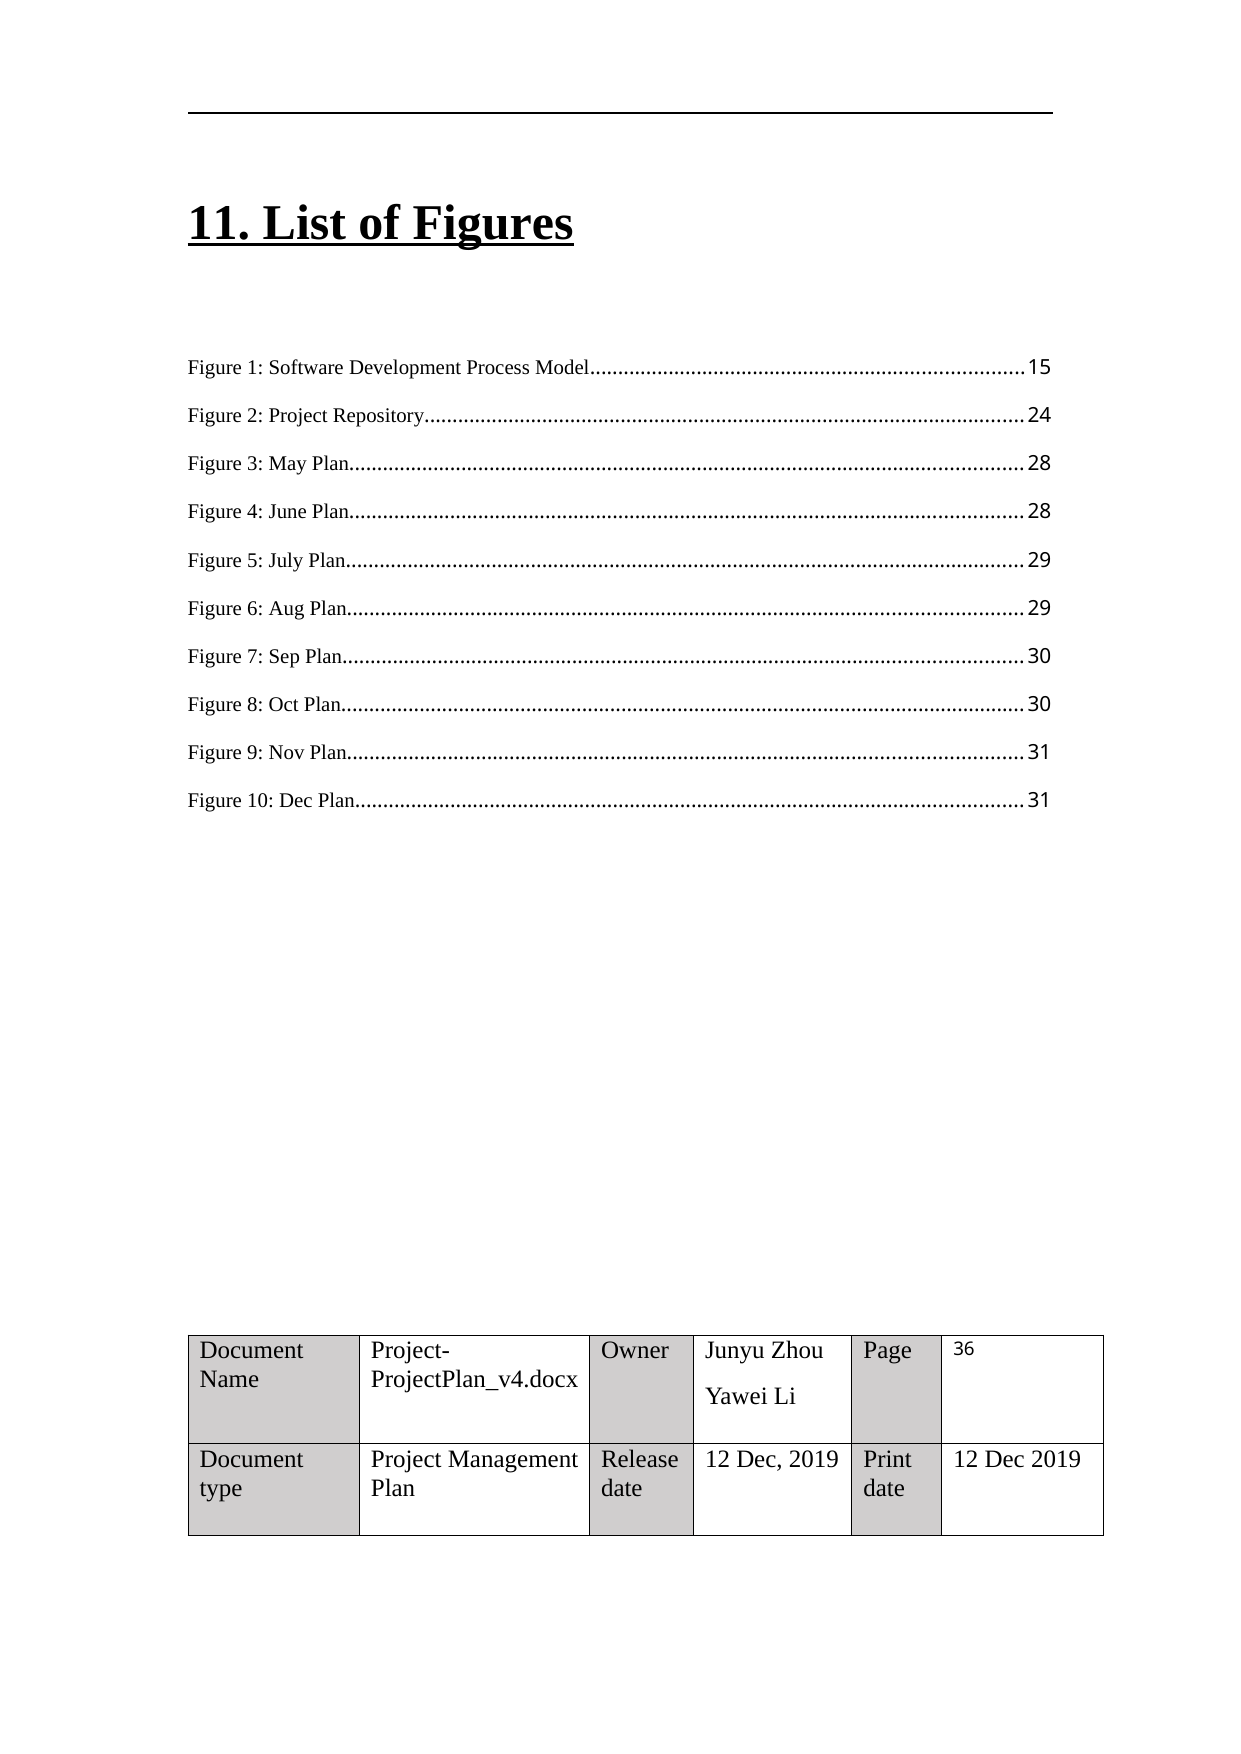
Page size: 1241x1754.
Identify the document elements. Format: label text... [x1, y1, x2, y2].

text Figure 9: Nov Plan 31 [187, 734, 1053, 768]
text Figure 3: May Plan 28 [187, 446, 1053, 480]
text Figure 5: July Plan 29 [187, 542, 1053, 576]
text Figure 4: June Plan 28 [187, 494, 1053, 528]
text Figure 10: Dec Plan 31 [187, 783, 1053, 817]
text Figure 7: Sep Plan 30 [187, 638, 1053, 672]
text Figure 1: Software Development Process Model 15 [187, 349, 1053, 383]
text Figure 8: Oct Plan 30 [187, 686, 1053, 720]
text Figure 2: Project Repository 24 [187, 398, 1053, 432]
text Figure 6: Aug Plan 29 [187, 590, 1053, 624]
subtitle 11. List of Figures [187, 188, 1053, 256]
